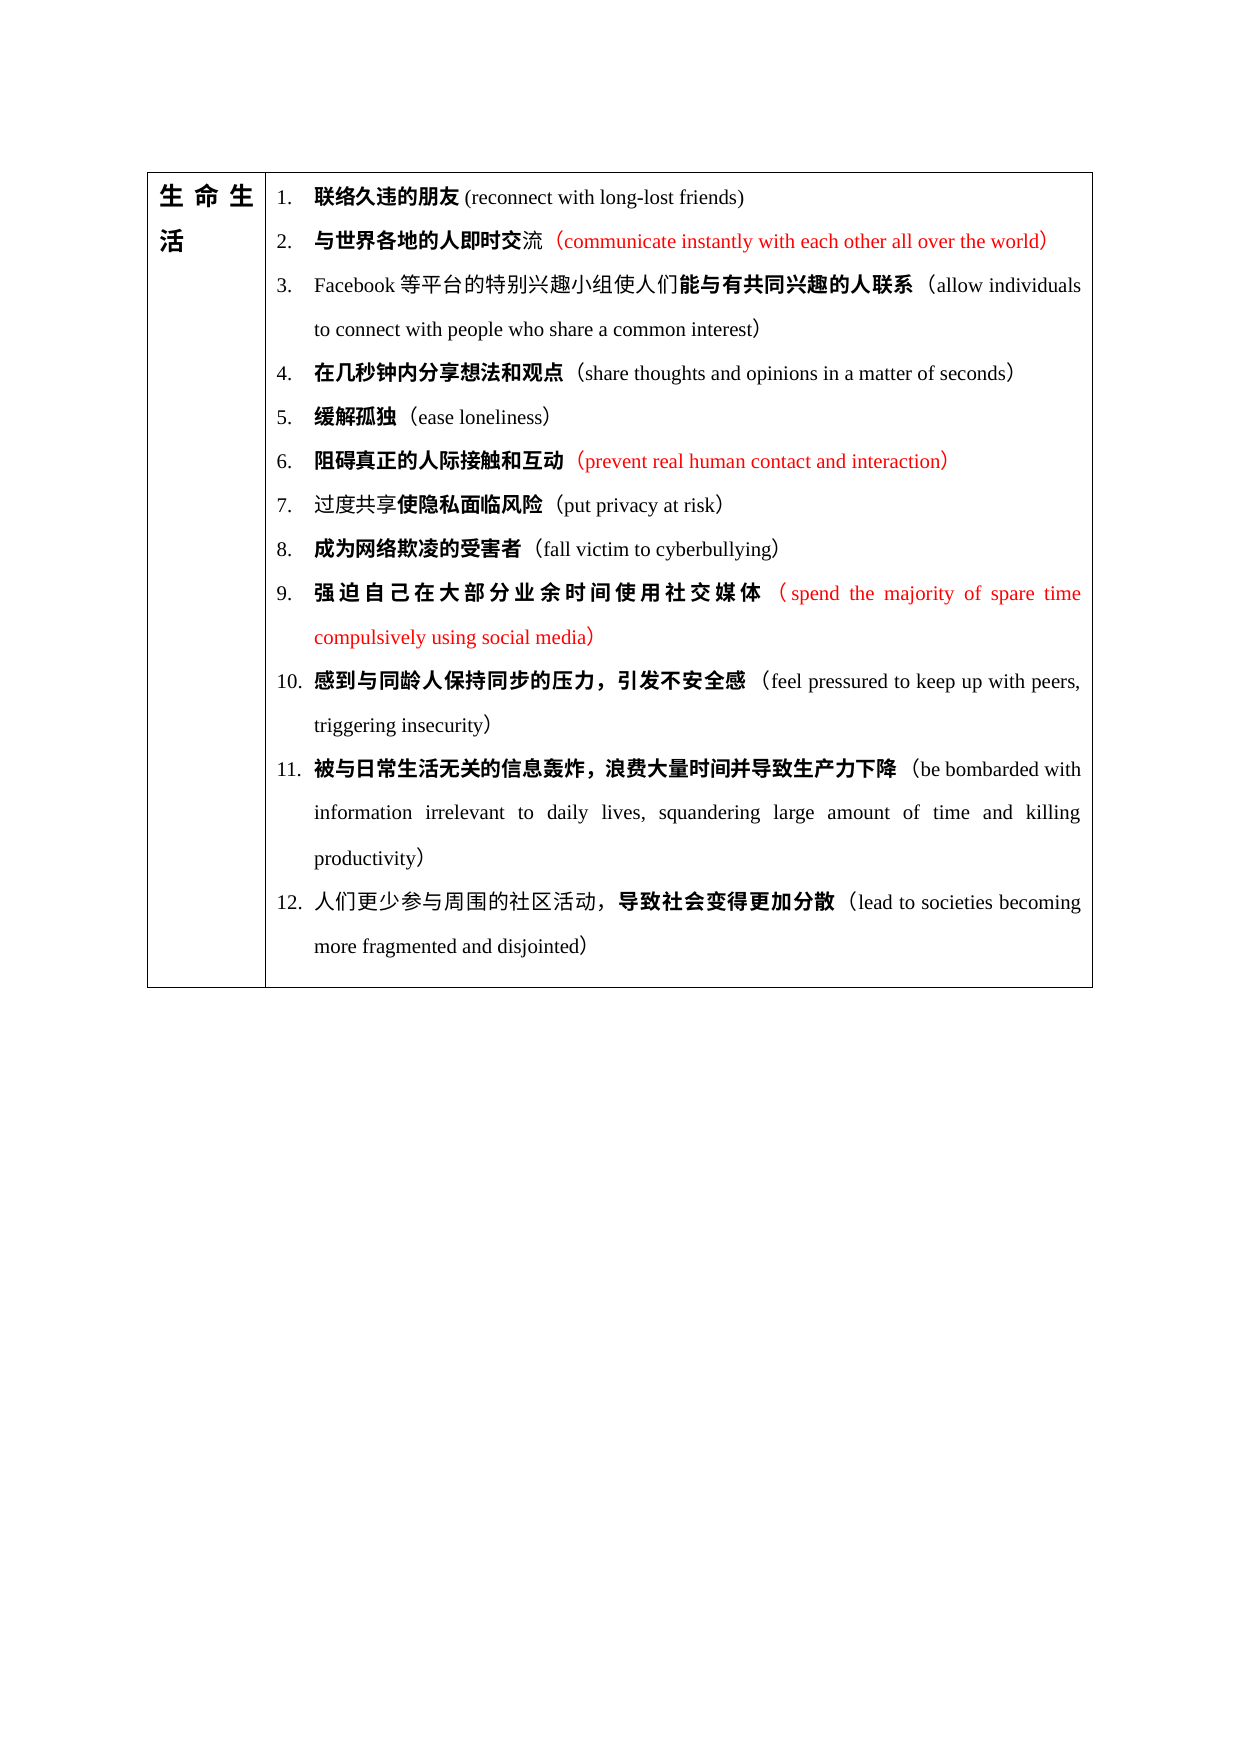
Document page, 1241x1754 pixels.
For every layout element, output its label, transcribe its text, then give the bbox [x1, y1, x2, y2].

table_cell 生命生活 [148, 173, 265, 987]
table_cell 联络久违的朋友 (reconnect with long-lost friends) 与世界各地的人即时交流（communicate instantly with each other all over the world） Facebook等平台的特别兴趣小组使人们能与有共同兴趣的人联系（allow individuals to connect with people who share a common interest） 在几秒钟内分享想法和观点（share thoughts and opinions in a matter of seconds） 缓解孤独（ease loneliness） 阻碍真正的人际接触和互动（prevent real human contact and interaction） 过度共享使隐私面临风险（put privacy at risk） 成为网络欺凌的受害者（fall victim to cyberbullying） 强迫自己在大部分业余时间使用社交媒体（spend the majority of spare time compulsively using social media） 感到与同龄人保持同步的压力，引发不安全感（feel pressured to keep up with peers, triggering insecurity） 被与日常生活无关的信息轰炸，浪费大量时间并导致生产力下降（be bombarded with information irrelevant to daily lives, squandering large amount of time and killing productivity） 人们更少参与周围的社区活动，导致社会变得更加分散（lead to societies becoming more fragmented and disjointed） [266, 173, 1092, 987]
